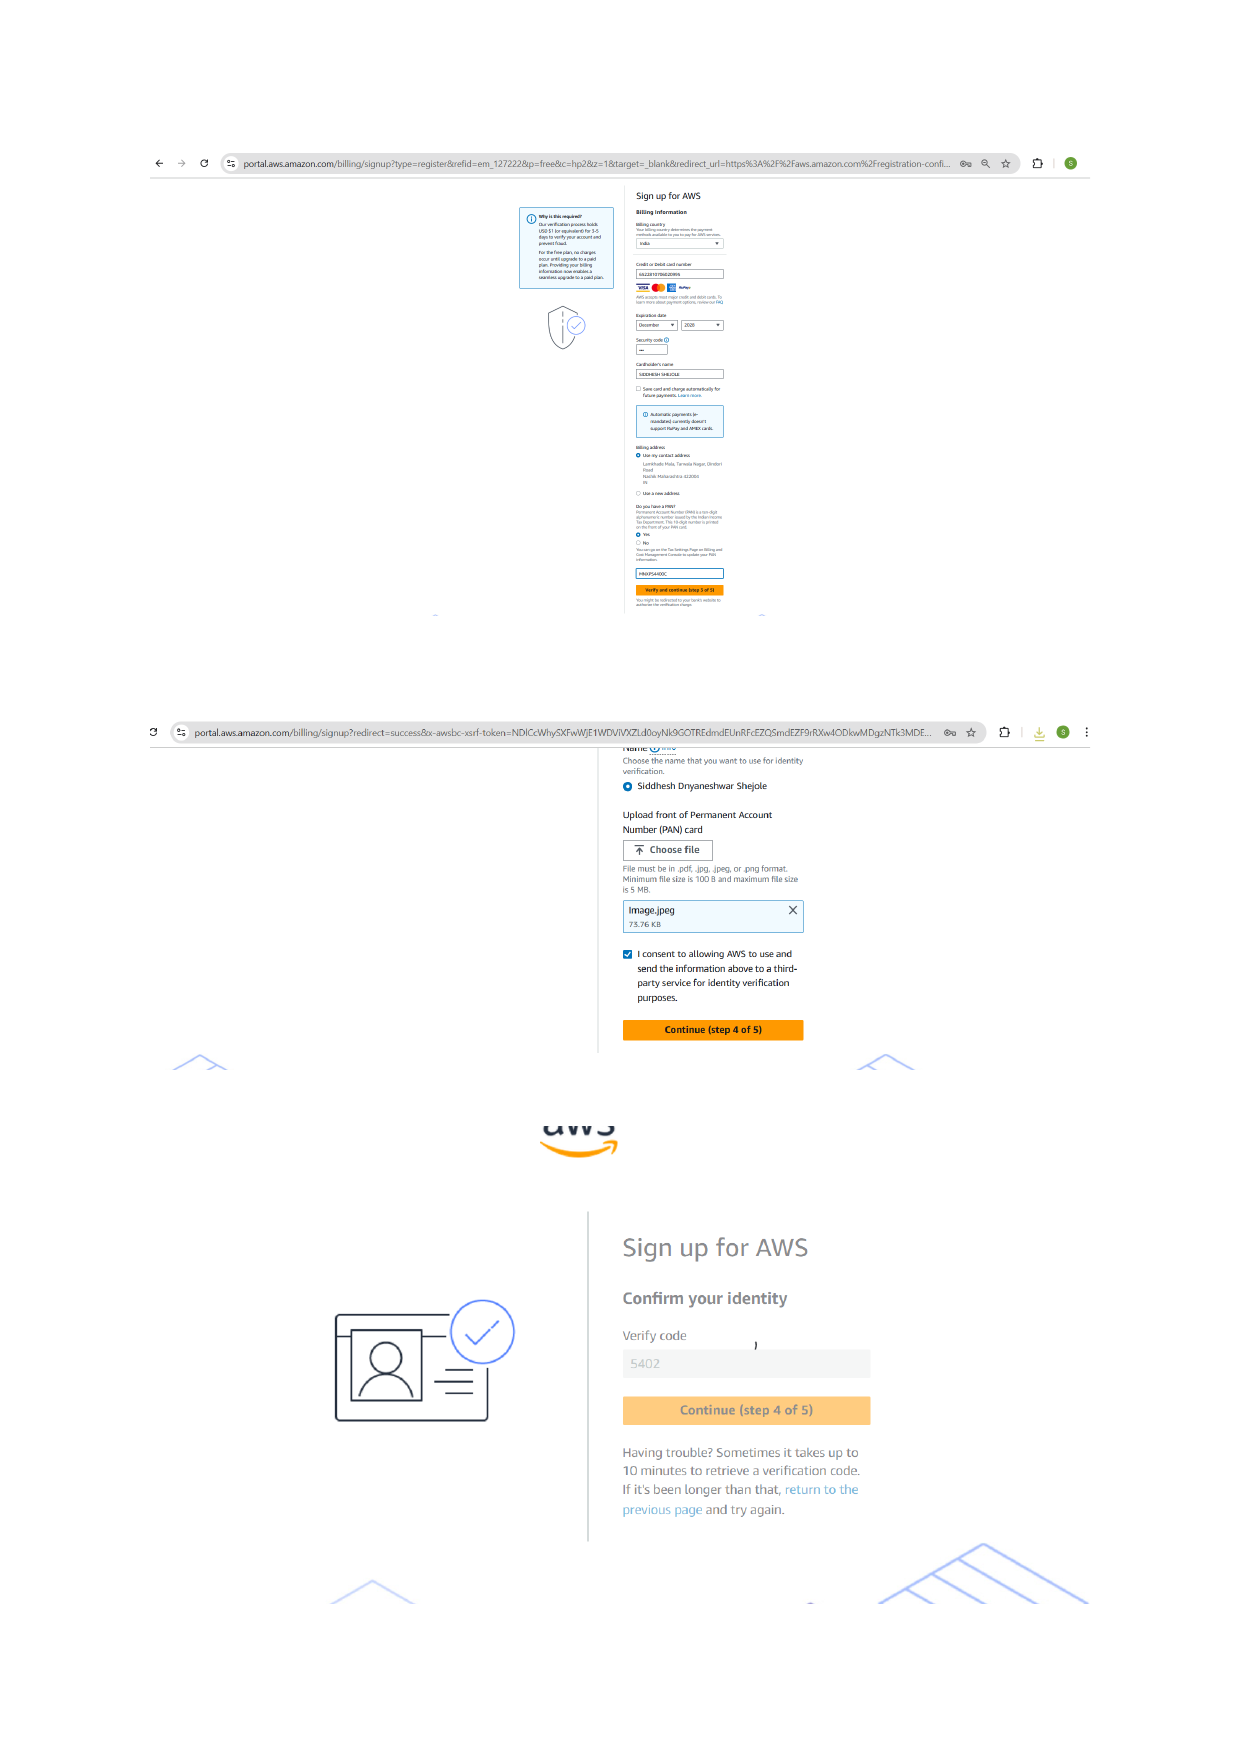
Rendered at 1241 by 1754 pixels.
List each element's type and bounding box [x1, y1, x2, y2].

picture [150, 1126, 1091, 1604]
picture [150, 719, 1091, 1070]
picture [150, 150, 1091, 616]
